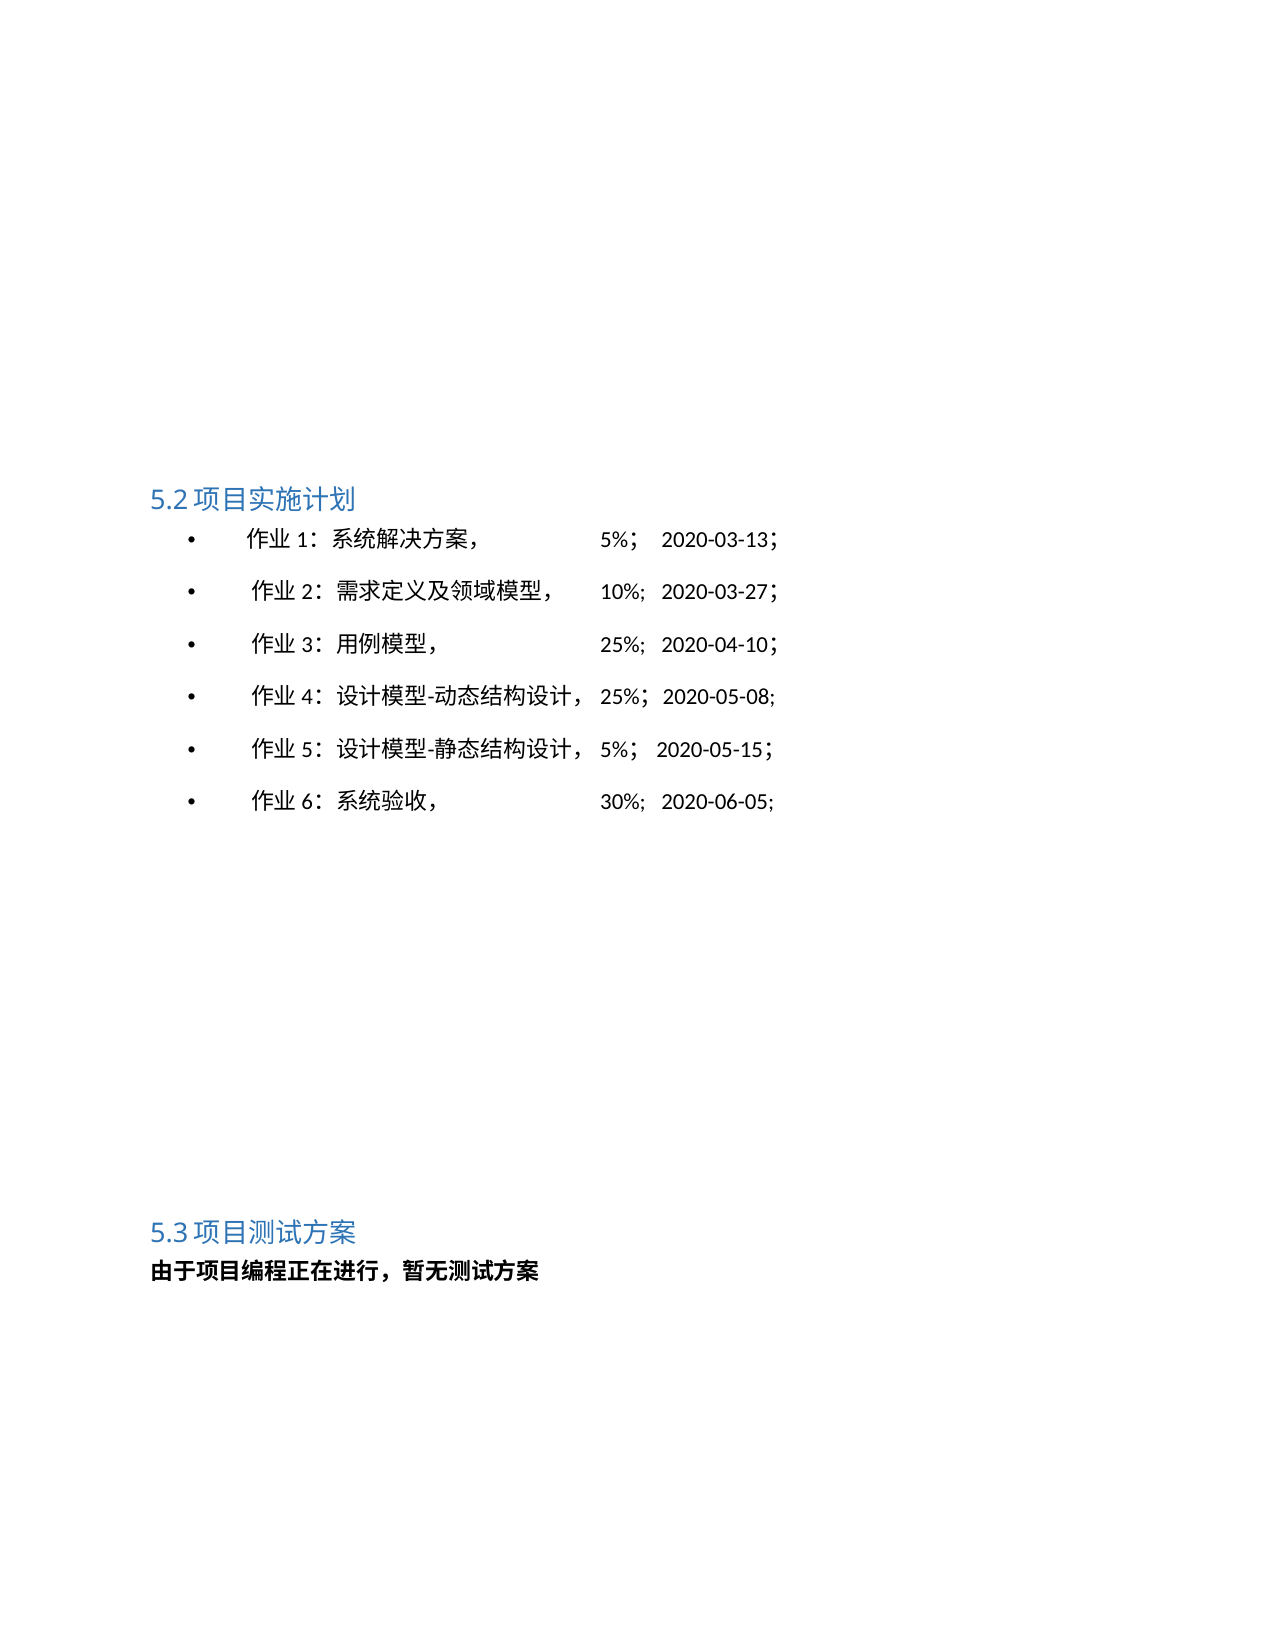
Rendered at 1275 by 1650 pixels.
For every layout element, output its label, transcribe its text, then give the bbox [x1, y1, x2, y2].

list 作业1：系统解决方案， 5%； 2020-03-13； [187, 521, 1125, 554]
subtitle 5.2项目实施计划 [150, 478, 1125, 517]
list 作业6：系统验收， 30%; 2020-06-05; [187, 783, 1125, 816]
subtitle 5.3项目测试方案 [150, 1211, 1125, 1250]
list 作业2：需求定义及领域模型， 10%; 2020-03-27； [187, 573, 1125, 606]
list 作业3：用例模型， 25%; 2020-04-10； [187, 626, 1125, 659]
text 由于项目编程正在进行，暂无测试方案 [150, 1253, 1125, 1286]
list 作业4：设计模型-动态结构设计， 25%；2020-05-08; [187, 678, 1125, 711]
list 作业5：设计模型-静态结构设计， 5%； 2020-05-15； [187, 731, 1125, 764]
